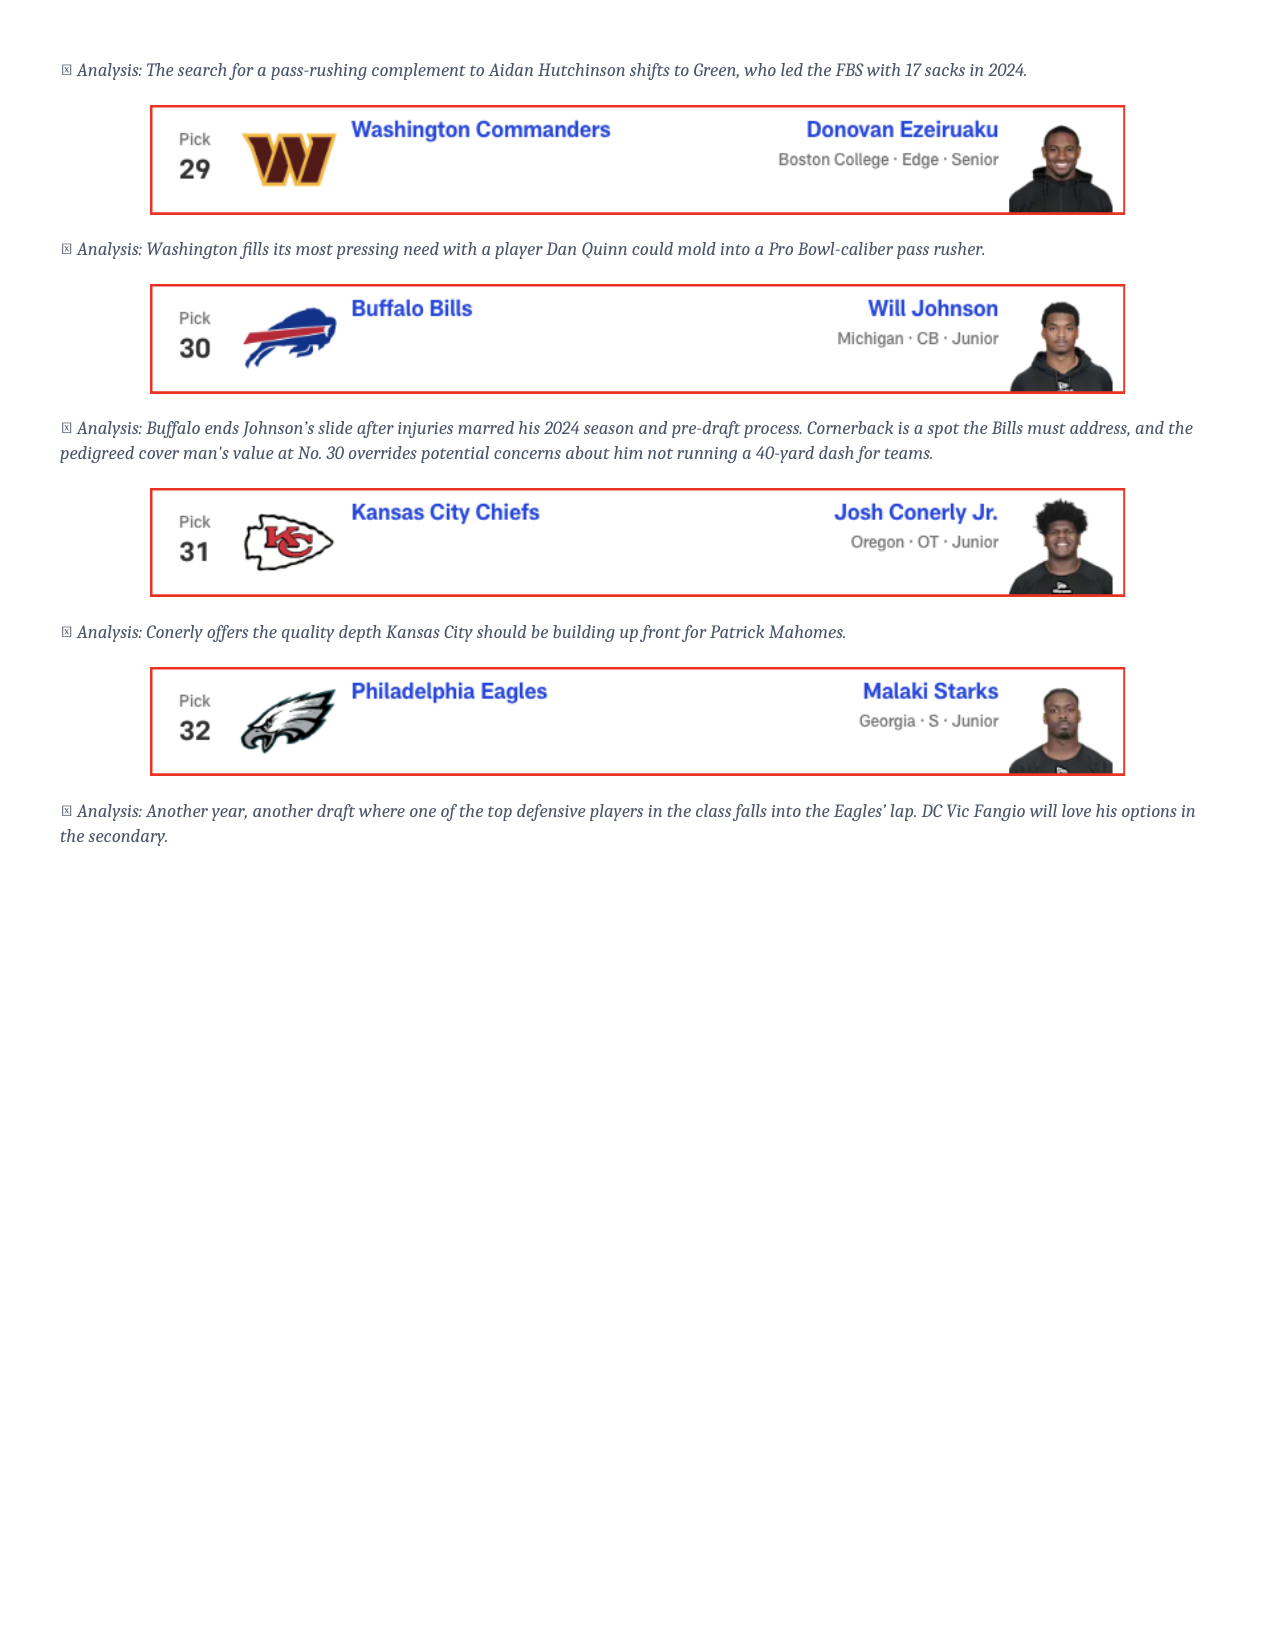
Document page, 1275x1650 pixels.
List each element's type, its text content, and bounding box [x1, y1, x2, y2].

text 📝 Analysis: Buffalo ends Johnson’s slide after injuries marred his 2024 season and pre-draft process. Cornerback is a spot the Bills must address, and the pedigreed cover man's value at No. 30 overrides potential concerns about him not running a 40-yard dash for teams. [60, 418, 1215, 464]
picture [150, 667, 1125, 776]
picture [150, 284, 1125, 394]
text 📝 Analysis: Washington fills its most pressing need with a player Dan Quinn could mold into a Pro Bowl-caliber pass rusher. [60, 239, 1215, 261]
text 📝 Analysis: Conerly offers the quality depth Kansas City should be building up front for Patrick Mahomes. [60, 622, 1215, 643]
text 📝 Analysis: The search for a pass-rushing complement to Aidan Hutchinson shifts to Green, who led the FBS with 17 sacks in 2024. [60, 60, 1215, 82]
text 📝 Analysis: Another year, another draft where one of the top defensive players in the class falls into the Eagles’ lap. DC Vic Fangio will love his options in the secondary. [60, 801, 1215, 847]
picture [150, 488, 1125, 597]
picture [150, 105, 1125, 215]
